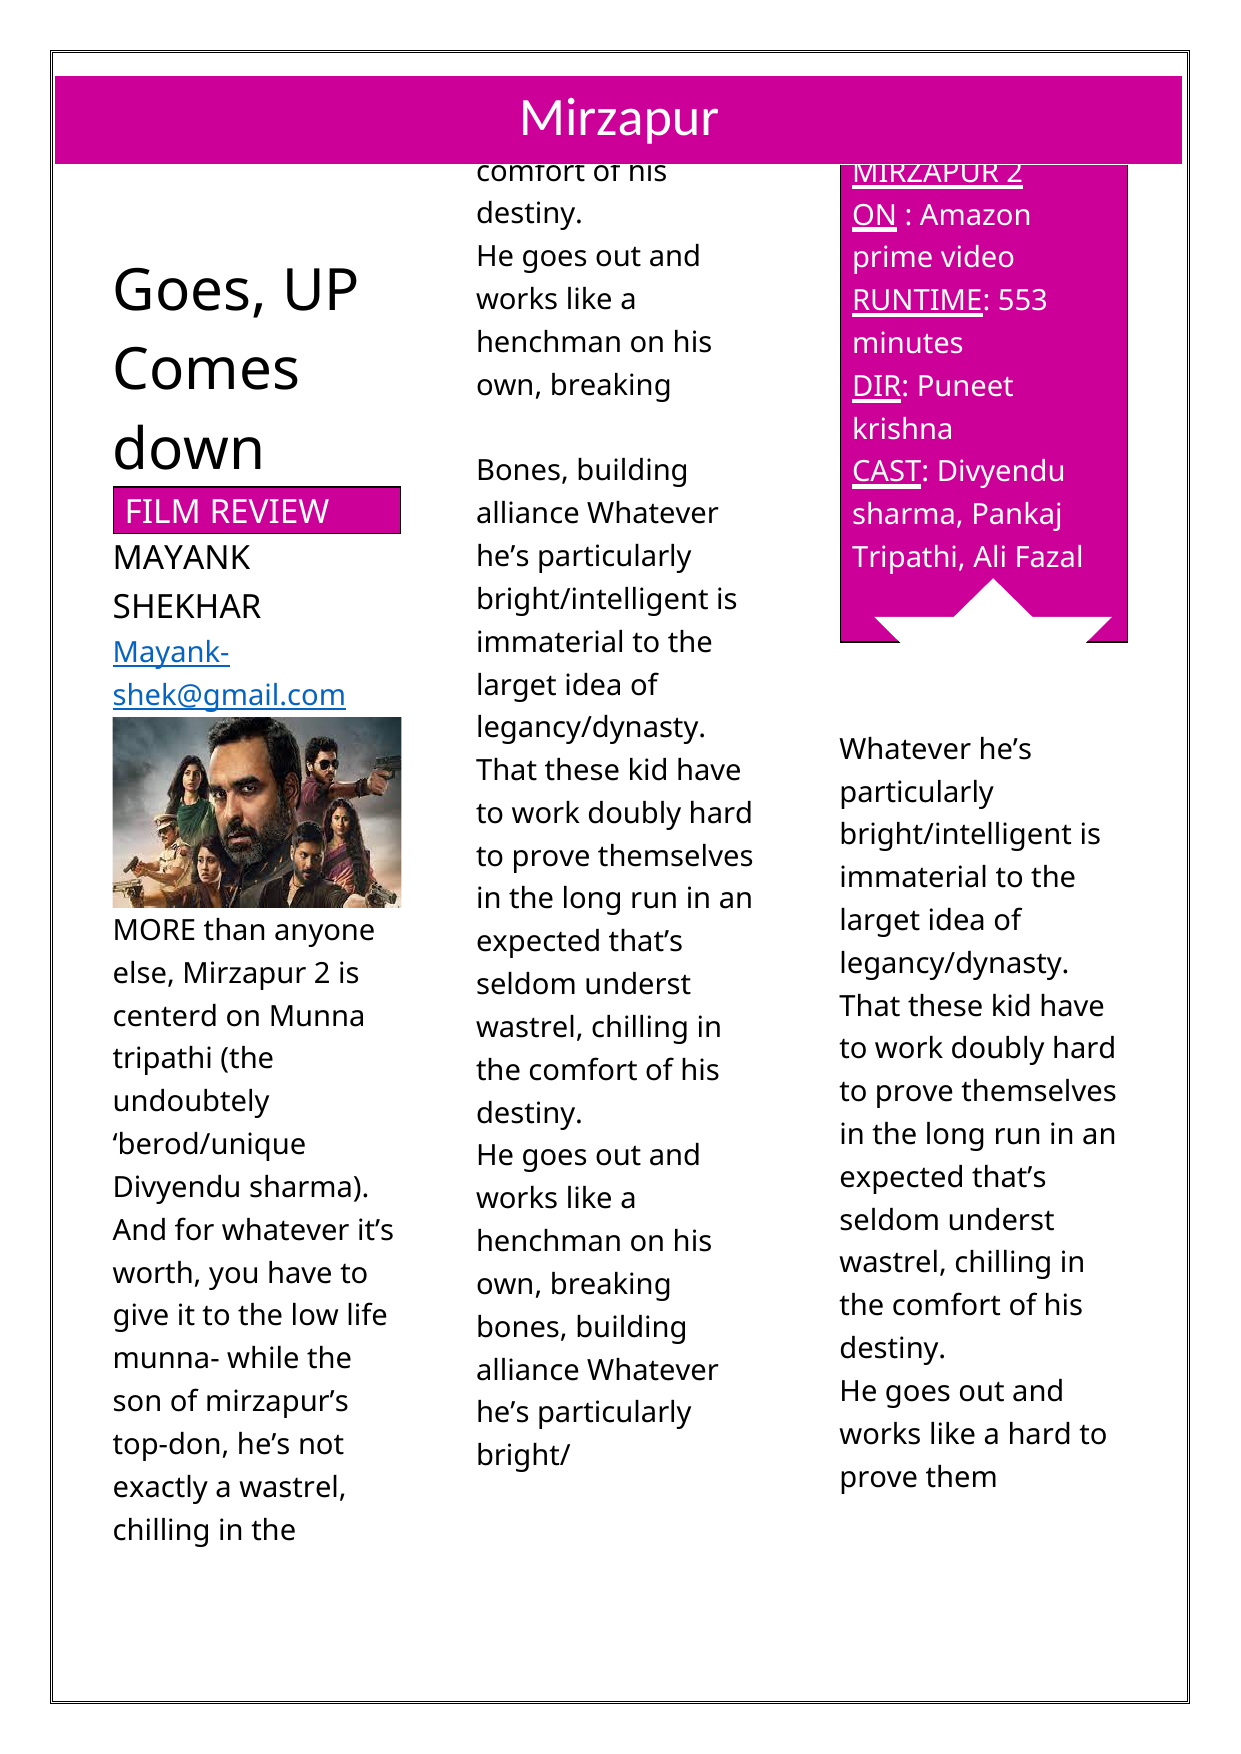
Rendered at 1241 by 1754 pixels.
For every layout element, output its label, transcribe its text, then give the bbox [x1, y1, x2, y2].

text MORE than anyone else, Mirzapur 2 is centerd on Munna tripathi (the undoubtely ‘berod/unique Divyendu sharma). And for whatever it’s worth, you have to give it to the low life munna- while the son of mirzapur’s top-don, he’s not exactly a wastrel, chilling in the comfort of his destiny. [112, 909, 401, 1548]
text Bones, building alliance Whatever he’s particularly bright/intelligent is immaterial to the larget idea of legancy/dynasty. That these kid have to work doubly hard to prove themselves in the long run in an expected that’s seldom underst wastrel, chilling in the comfort of his destiny. [476, 450, 764, 1132]
text He goes out and works like a hard to prove them [839, 1370, 1128, 1496]
text MORE than anyone else, Mirzapur 2 is centerd on Munna tripathi (the undoubtely ‘berod/unique Divyendu sharma). And for whatever it’s worth, you have to give it to the low life munna- while the son of mirzapur’s top-don, he’s not exactly a wastrel, chilling in the comfort of his destiny. [476, 165, 764, 232]
text He goes out and works like a henchman on his own, breaking [476, 236, 764, 404]
picture [112, 717, 402, 908]
text Comes down [112, 327, 401, 486]
table_header MIRZAPUR 2 ON : Amazon prime video RUNTIME: 553 minutes DIR: Puneet krishna CAST: Divyendu sharma, Pankaj Tripathi, Ali Fazal [841, 165, 1127, 641]
text He goes out and works like a henchman on his own, breaking bones, building alliance Whatever he’s particularly bright/ [476, 1135, 764, 1474]
text Goes, UP [112, 248, 401, 327]
text Mayank-shek@gmail.com [112, 632, 401, 714]
text MAYANK SHEKHAR [112, 534, 401, 628]
table_header FILM REVIEW [114, 488, 400, 533]
text Whatever he’s particularly bright/intelligent is immaterial to the larget idea of legancy/dynasty. That these kid have to work doubly hard to prove themselves in the long run in an expected that’s seldom underst wastrel, chilling in the comfort of his destiny. [839, 728, 1128, 1367]
